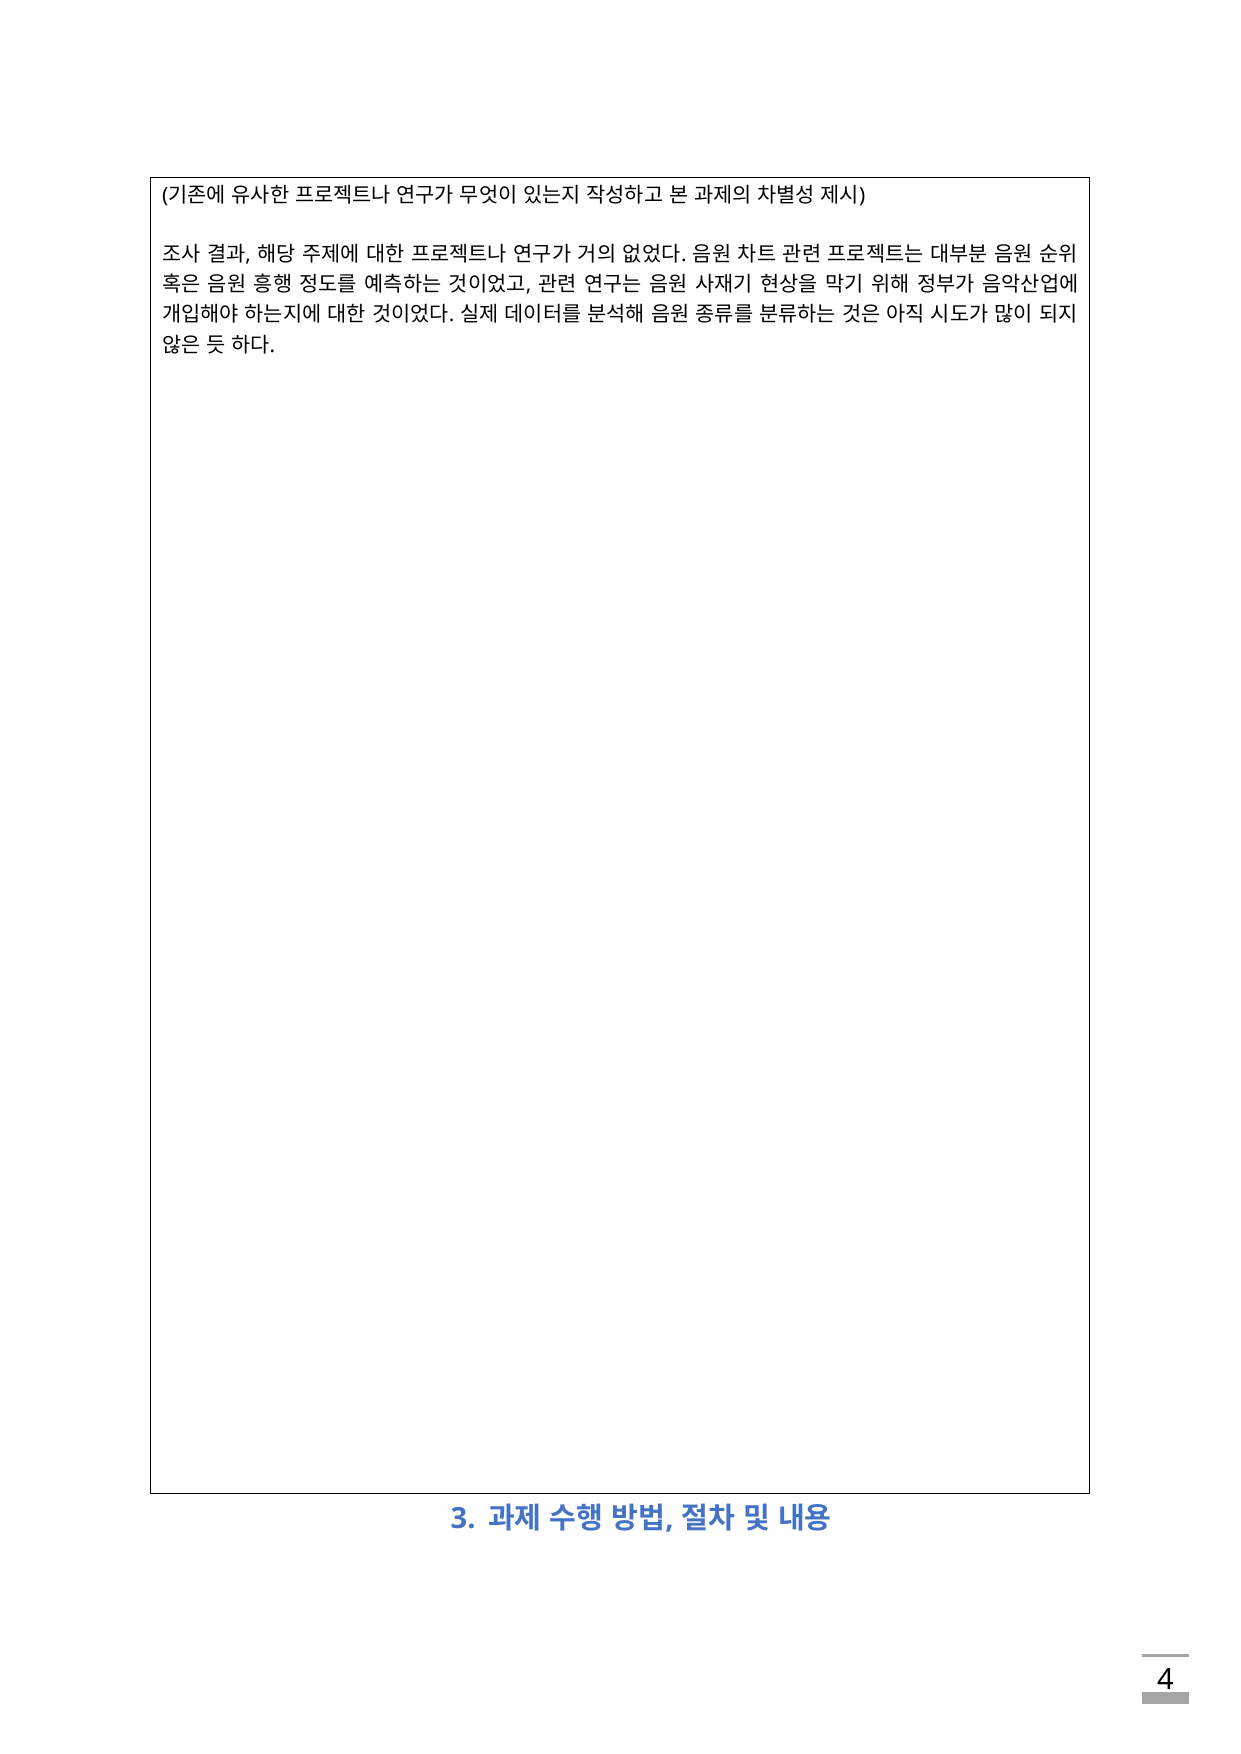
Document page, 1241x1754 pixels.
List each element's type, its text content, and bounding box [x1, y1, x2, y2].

table_header (기존에 유사한 프로젝트나 연구가 무엇이 있는지 작성하고 본 과제의 차별성 제시) 조사 결과, 해당 주제에 대한 프로젝트나 연구가 거의 없었다. 음원 차트 관련 프로젝트는 대부분 음원 순위 혹은 음원 흥행 정도를 예측하는 것이었고, 관련 연구는 음원 사재기 현상을 막기 위해 정부가 음악산업에 개입해야 하는지에 대한 것이었다. 실제 데이터를 분석해 음원 종류를 분류하는 것은 아직 시도가 많이 되지 않은 듯 하다. [151, 178, 1089, 1493]
list 과제 수행 방법, 절차 및 내용 [192, 1494, 1090, 1537]
